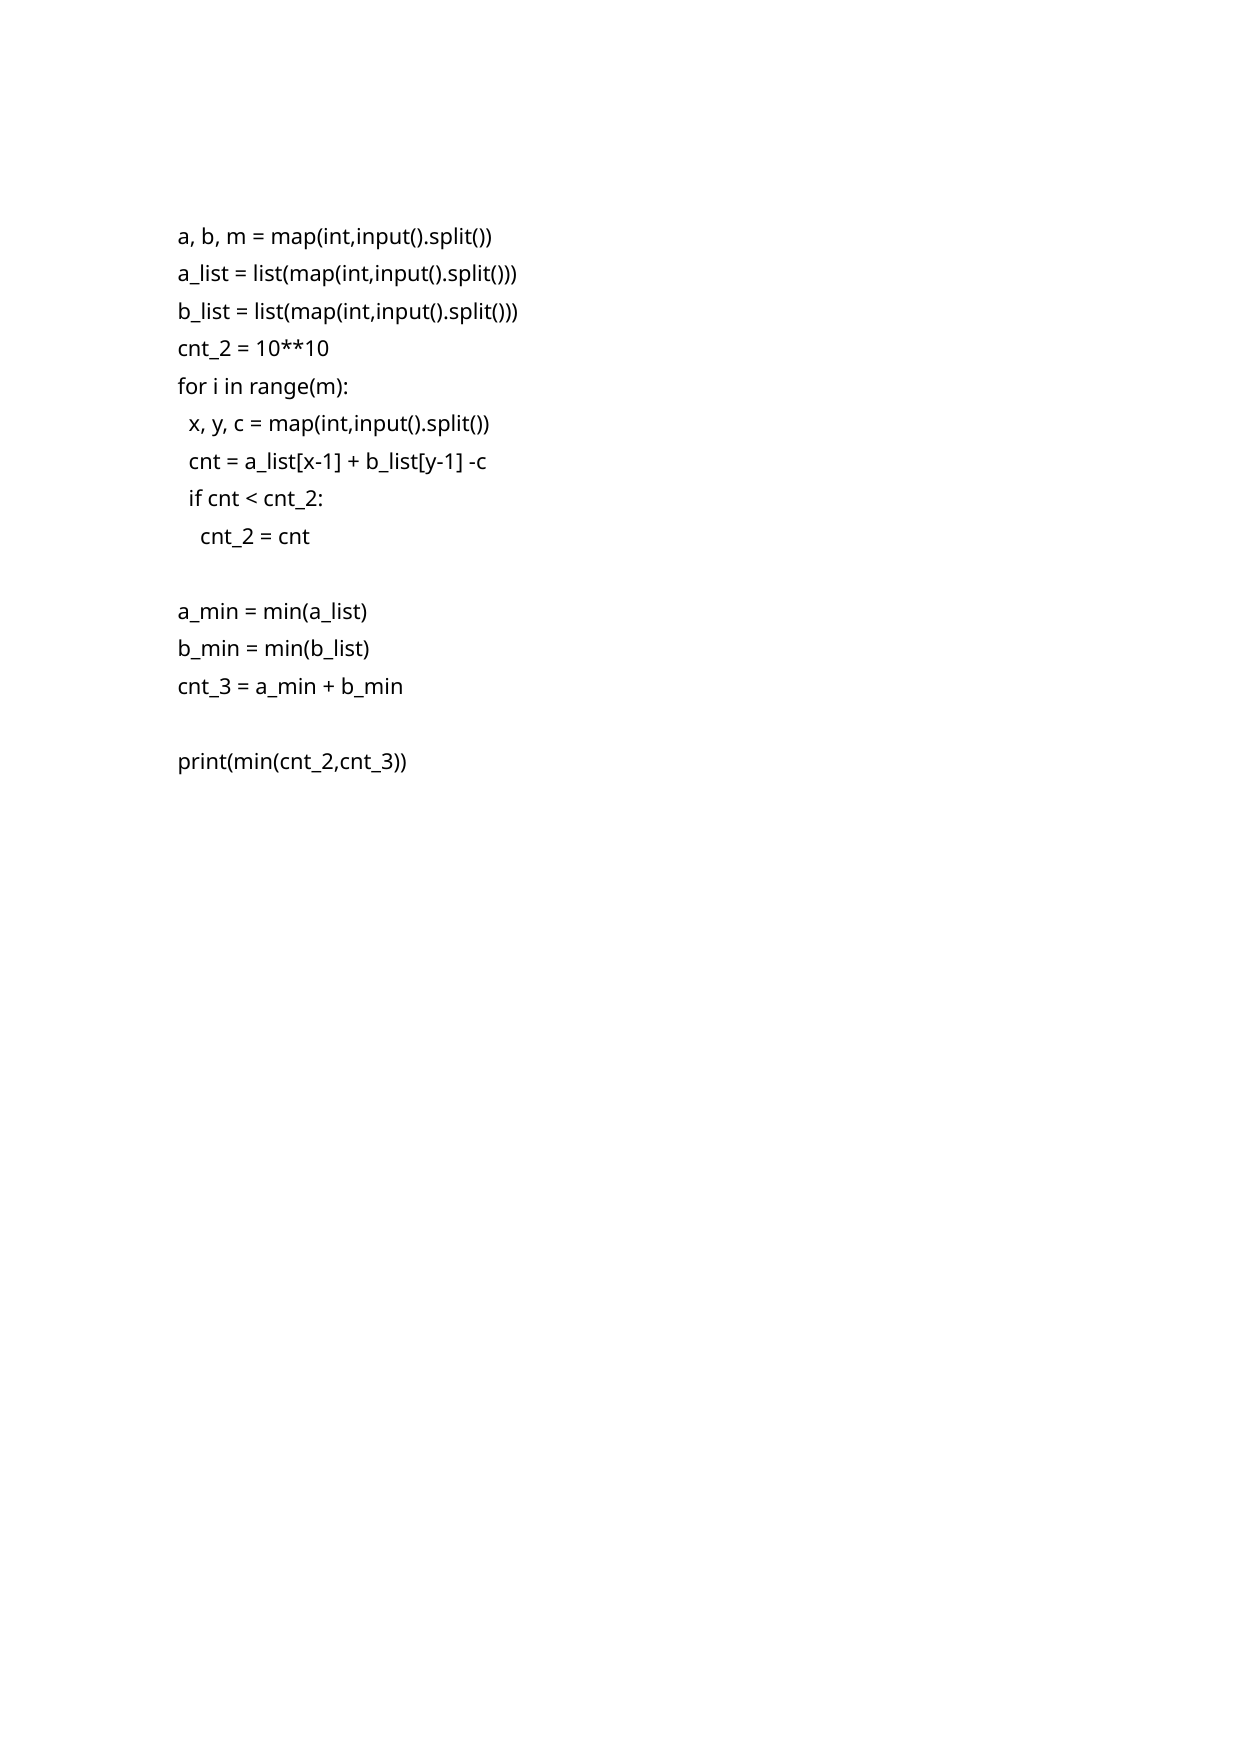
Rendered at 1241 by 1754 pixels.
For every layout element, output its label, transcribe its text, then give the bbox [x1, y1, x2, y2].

text cnt_3 = a_min + b_min [177, 667, 1063, 704]
text print(min(cnt_2,cnt_3)) [177, 742, 1063, 779]
text x, y, c = map(int,input().split()) [177, 404, 1063, 442]
text b_list = list(map(int,input().split())) [177, 292, 1063, 329]
text a_list = list(map(int,input().split())) [177, 254, 1063, 292]
text cnt_2 = 10**10 [177, 329, 1063, 367]
text a, b, m = map(int,input().split()) [177, 217, 1063, 254]
text a_min = min(a_list) [177, 592, 1063, 629]
text cnt = a_list[x-1] + b_list[y-1] -c [177, 442, 1063, 479]
text if cnt < cnt_2: [177, 479, 1063, 517]
text cnt_2 = cnt [177, 517, 1063, 554]
text b_min = min(b_list) [177, 629, 1063, 667]
text for i in range(m): [177, 367, 1063, 404]
